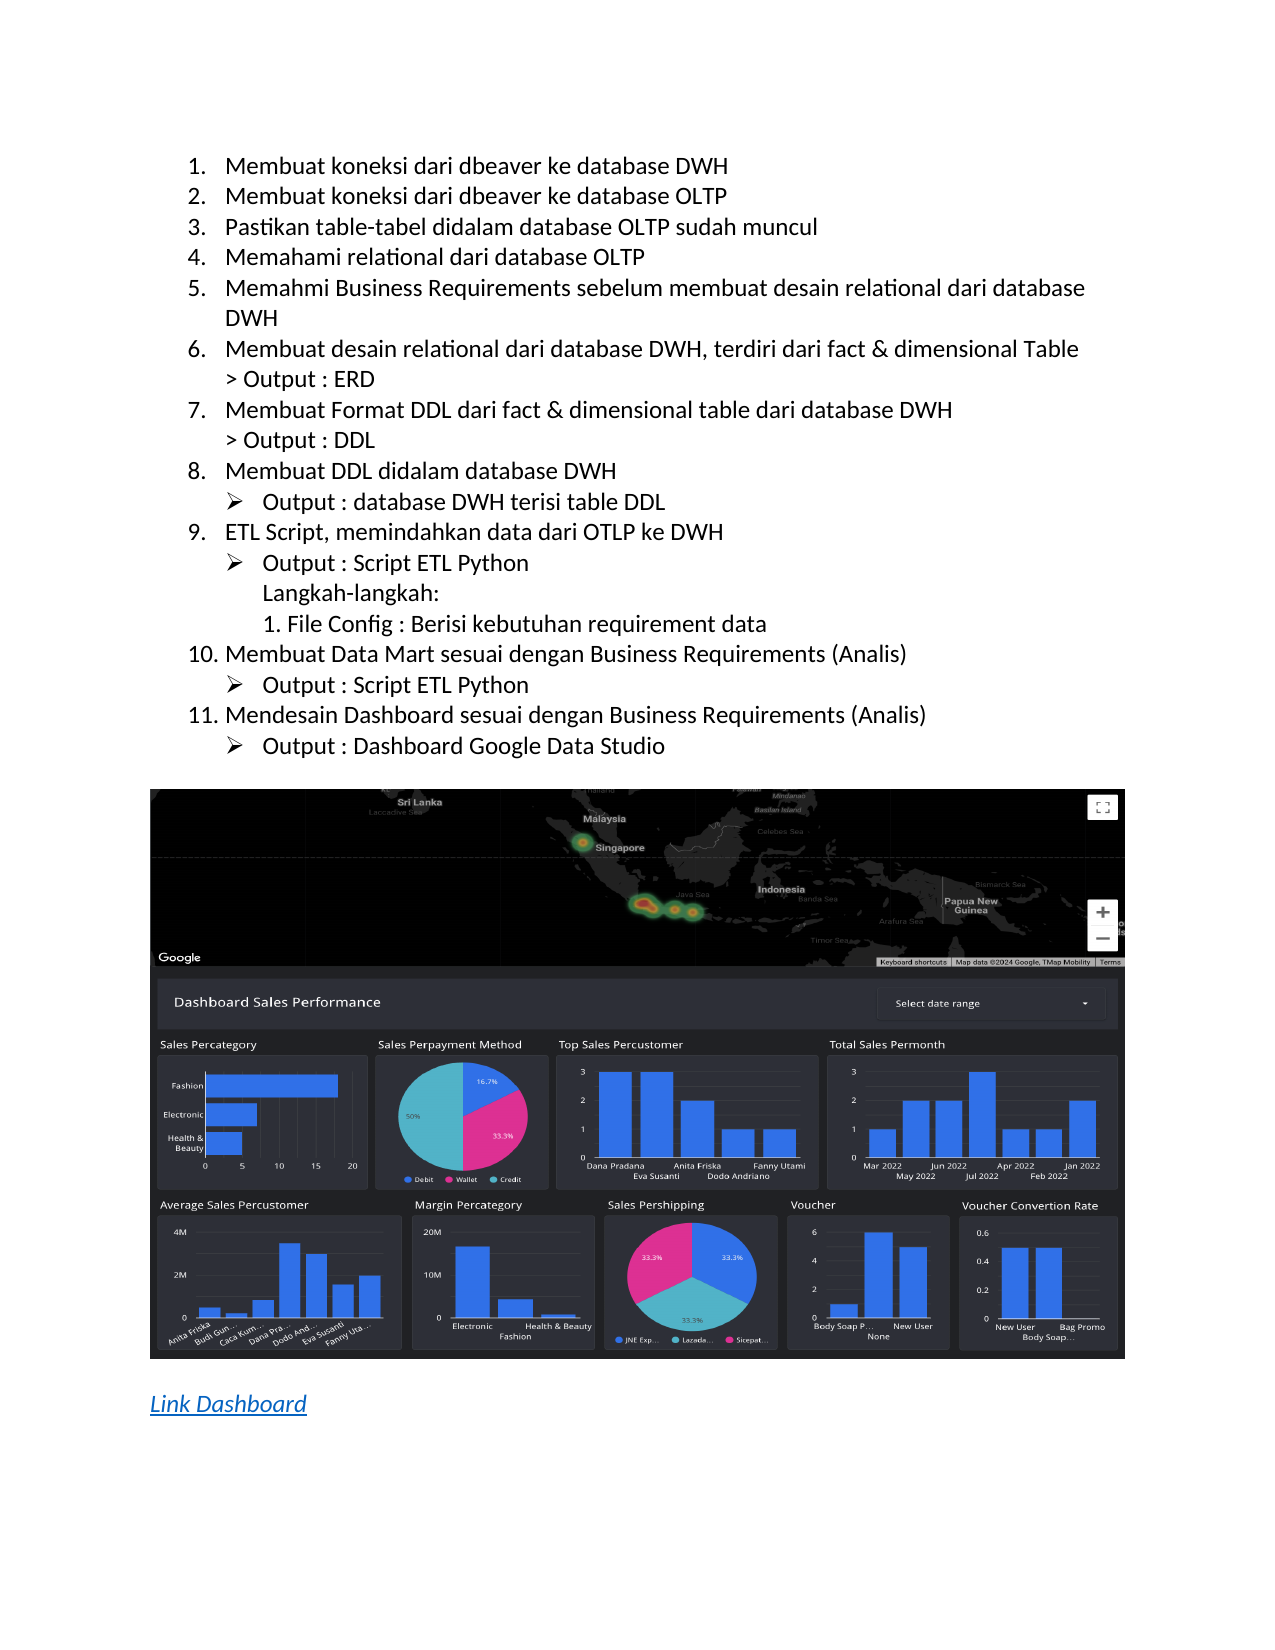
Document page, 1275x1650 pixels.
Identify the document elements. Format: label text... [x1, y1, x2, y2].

list Output : Script ETL Python [225, 547, 1125, 577]
list Memahami relational dari database OLTP [187, 242, 1125, 272]
list Membuat Data Mart sesuai dengan Business Requirements (Analis) [187, 638, 1125, 669]
list Membuat desain relational dari database DWH, terdiri dari fact & dimensional Table > Output : ERD [187, 333, 1125, 394]
list Membuat DDL didalam database DWH [187, 455, 1125, 486]
list Pastikan table-tabel didalam database OLTP sudah muncul [187, 211, 1125, 242]
list Mendesain Dashboard sesuai dengan Business Requirements (Analis) [187, 699, 1125, 730]
list Output : database DWH terisi table DDL [225, 486, 1125, 516]
list Membuat Format DDL dari fact & dimensional table dari database DWH > Output : DDL [187, 394, 1125, 455]
list Memahmi Business Requirements sebelum membuat desain relational dari database DWH [187, 272, 1125, 333]
list Langkah-langkah: 1. File Config : Berisi kebutuhan requirement data [262, 577, 1125, 638]
list Output : Dashboard Google Data Studio [225, 730, 1125, 760]
text Link Dashboard [150, 1388, 1125, 1418]
picture [150, 789, 1125, 1359]
list ETL Script, memindahkan data dari OTLP ke DWH [187, 516, 1125, 547]
list Membuat koneksi dari dbeaver ke database OLTP [187, 181, 1125, 211]
list Membuat koneksi dari dbeaver ke database DWH [187, 150, 1125, 181]
list Output : Script ETL Python [225, 669, 1125, 699]
